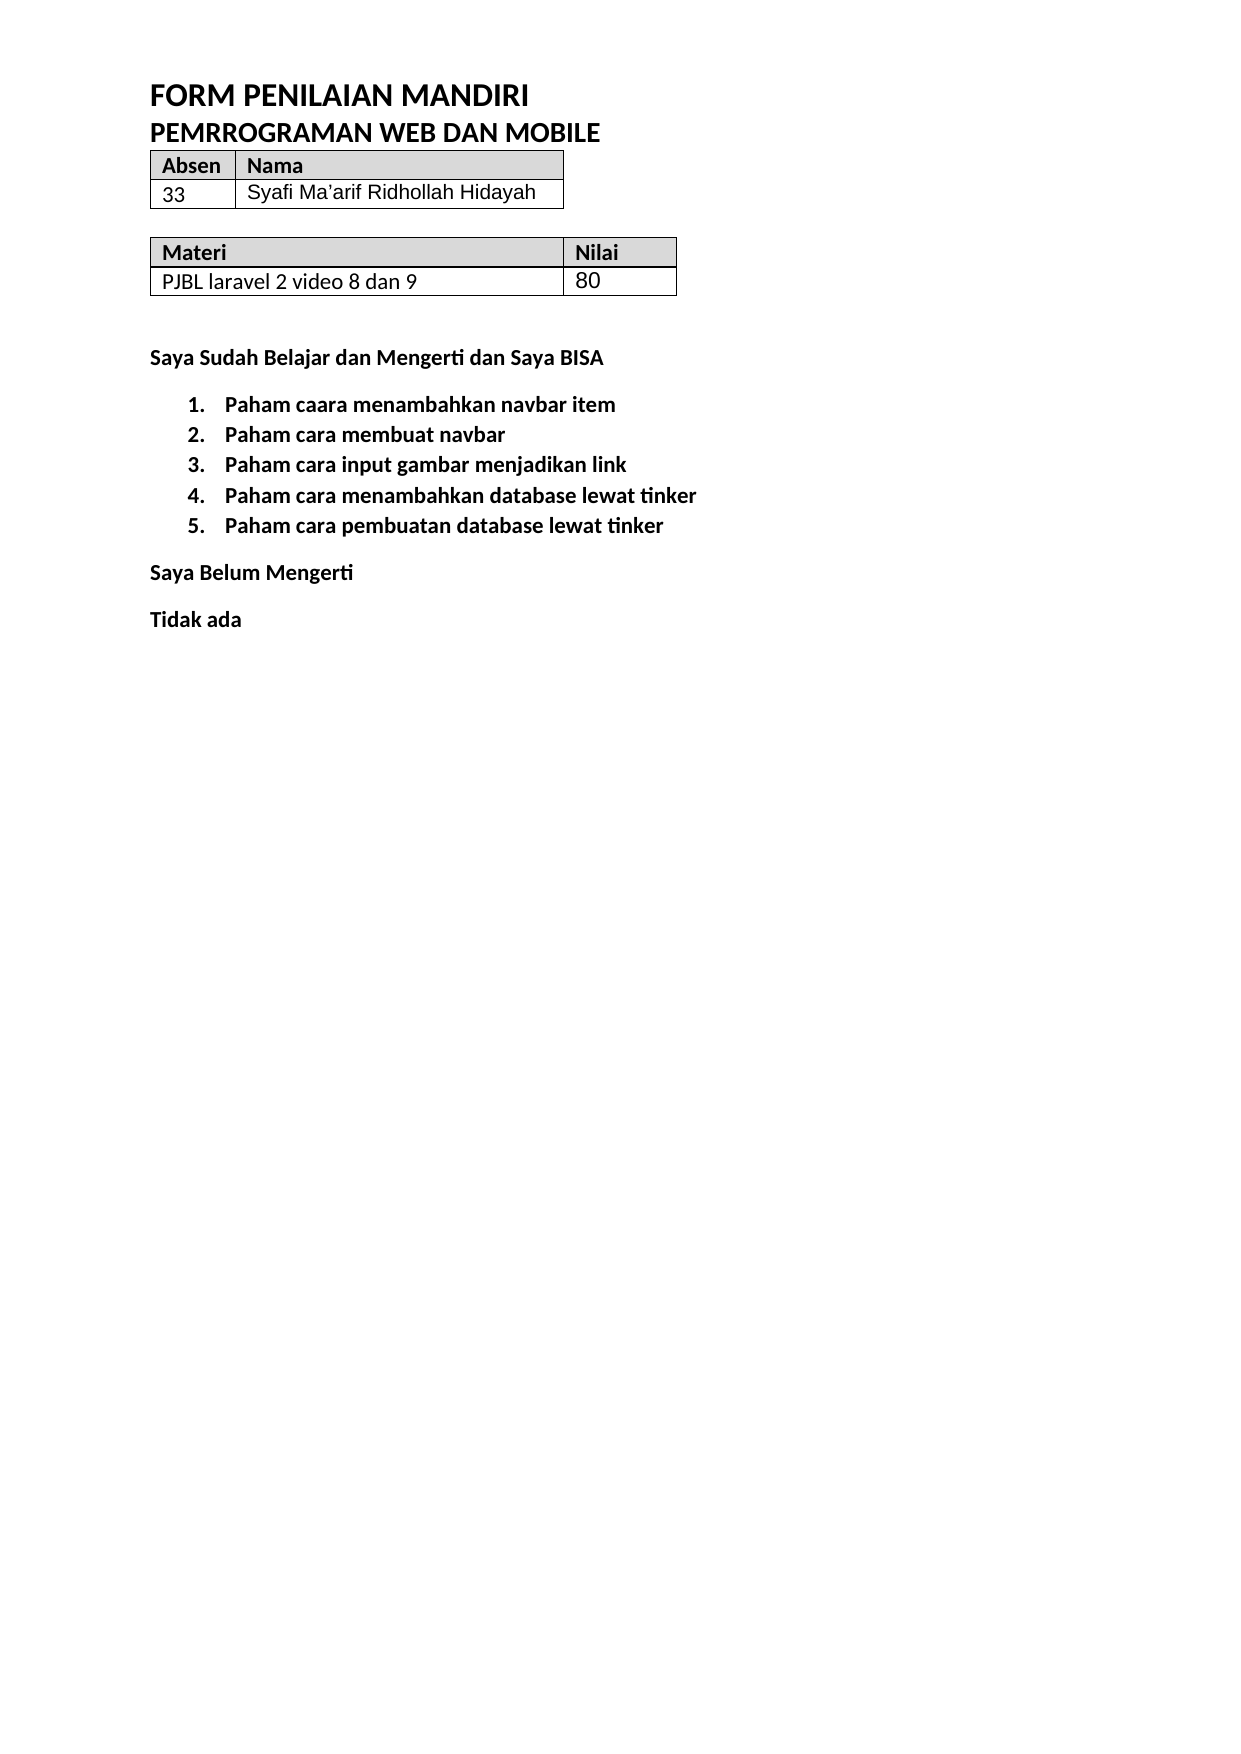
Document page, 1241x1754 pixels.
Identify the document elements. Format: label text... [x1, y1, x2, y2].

text Saya Sudah Belajar dan Mengerti dan Saya BISA [150, 343, 1090, 371]
list Paham cara input gambar menjadikan link [187, 451, 1090, 479]
table_cell PJBL laravel 2 video 8 dan 9 [151, 268, 563, 295]
list Paham cara pembuatan database lewat tinker [187, 511, 1090, 539]
list Paham cara membuat navbar [187, 420, 1090, 448]
list Paham caara menambahkan navbar item [187, 390, 1090, 418]
table_header Nilai [564, 238, 676, 266]
list Paham cara menambahkan database lewat tinker [187, 481, 1090, 509]
text Saya Belum Mengerti [150, 558, 1090, 586]
text Tidak ada [150, 605, 1090, 633]
table_header Materi [151, 238, 563, 266]
table_cell 80 [564, 268, 676, 295]
